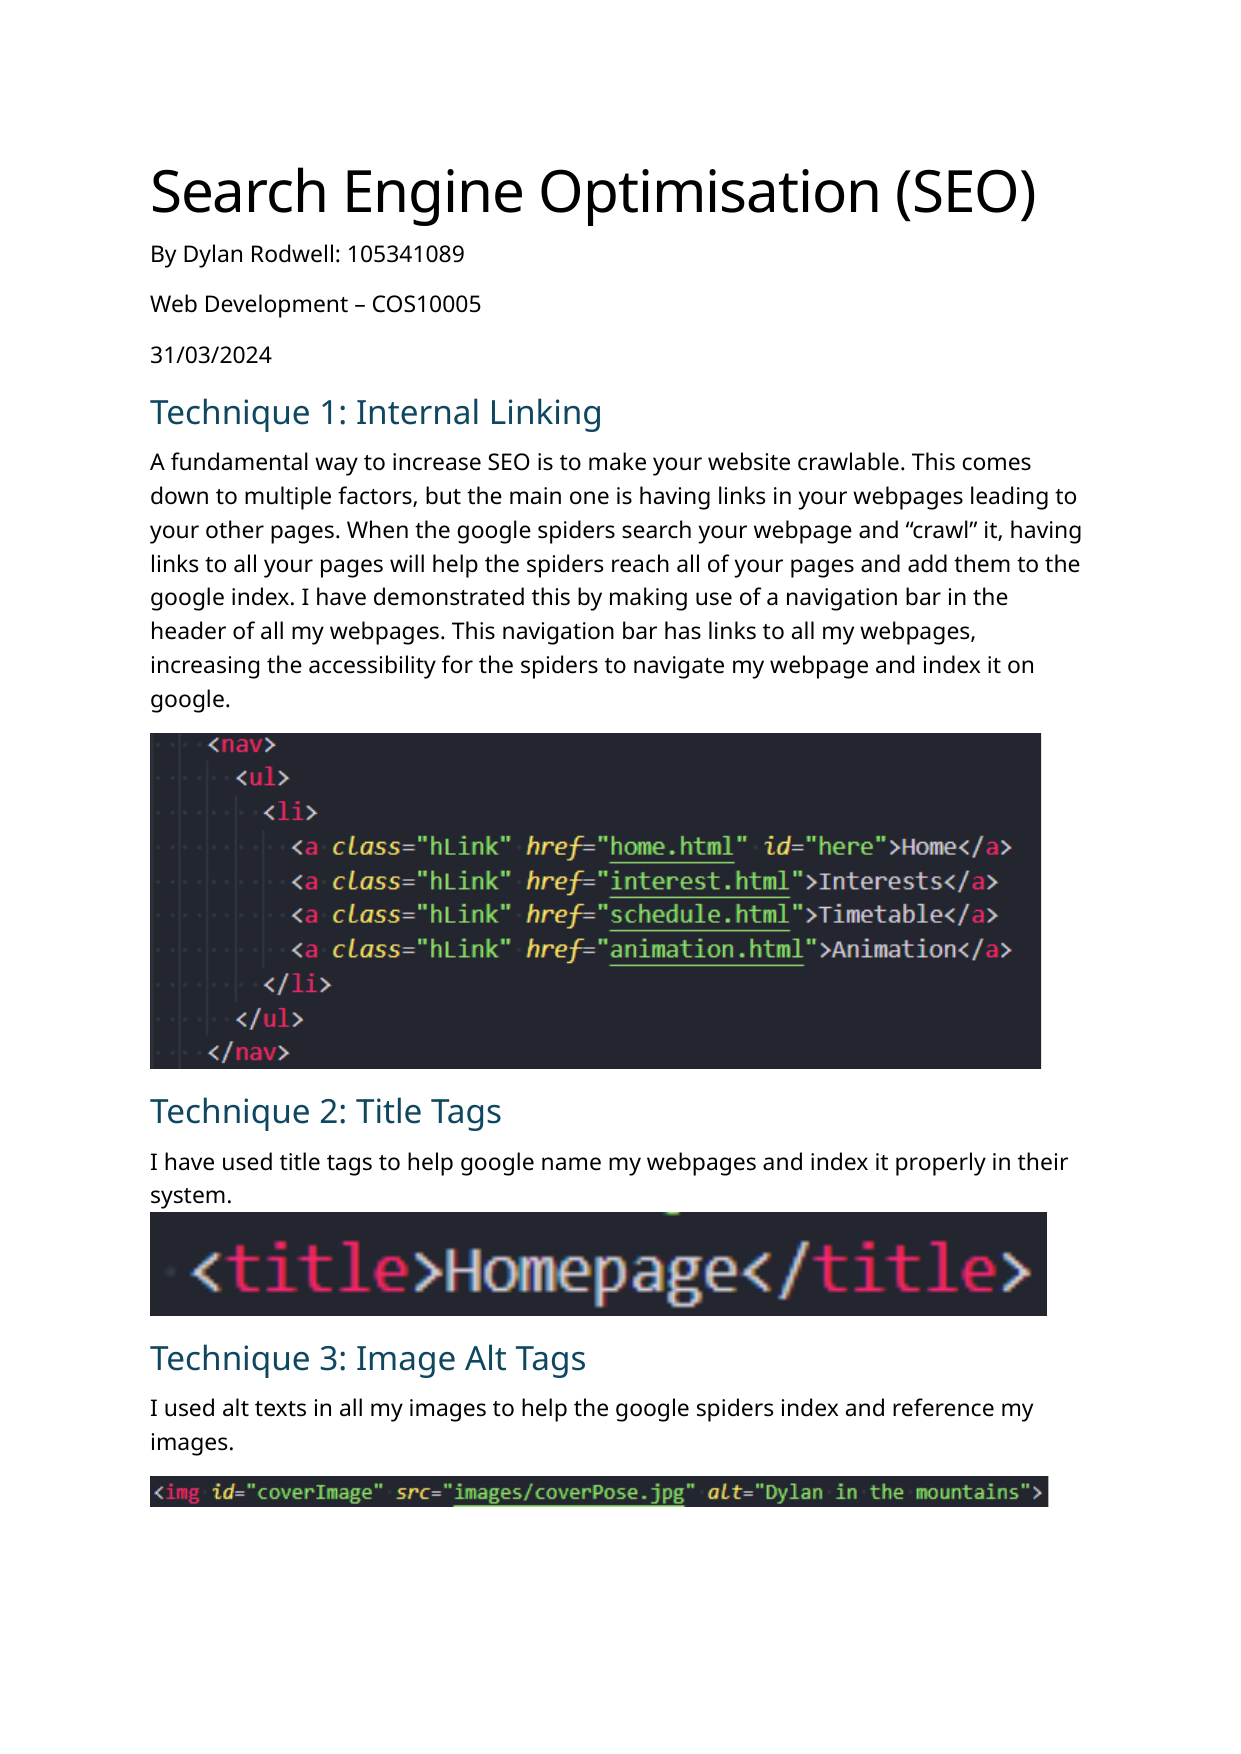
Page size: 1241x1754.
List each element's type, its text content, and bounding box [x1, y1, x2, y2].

title Search Engine Optimisation (SEO) [150, 150, 1090, 229]
picture [150, 1476, 1049, 1507]
text By Dylan Rodwell: 105341089 [150, 238, 1090, 269]
picture [150, 733, 1042, 1069]
text A fundamental way to increase SEO is to make your website crawlable. This comes down to multiple factors, but the main one is having links in your webpages leading to your other pages. When the google spiders search your webpage and “crawl” it, having links to all your pages will help the spiders reach all of your pages and add them to the google index. I have demonstrated this by making use of a navigation bar in the header of all my webpages. This navigation bar has links to all my webpages, increasing the accessibility for the spiders to navigate my webpage and index it on google. [150, 446, 1090, 714]
text Web Development – COS10005 [150, 288, 1090, 319]
subtitle Technique 3: Image Alt Tags [150, 1335, 1090, 1381]
text 31/03/2024 [150, 339, 1090, 370]
text I used alt texts in all my images to help the google spiders index and reference my images. [150, 1392, 1090, 1457]
picture [150, 1212, 1047, 1316]
subtitle Technique 1: Internal Linking [150, 389, 1090, 434]
subtitle Technique 2: Title Tags [150, 1088, 1090, 1133]
